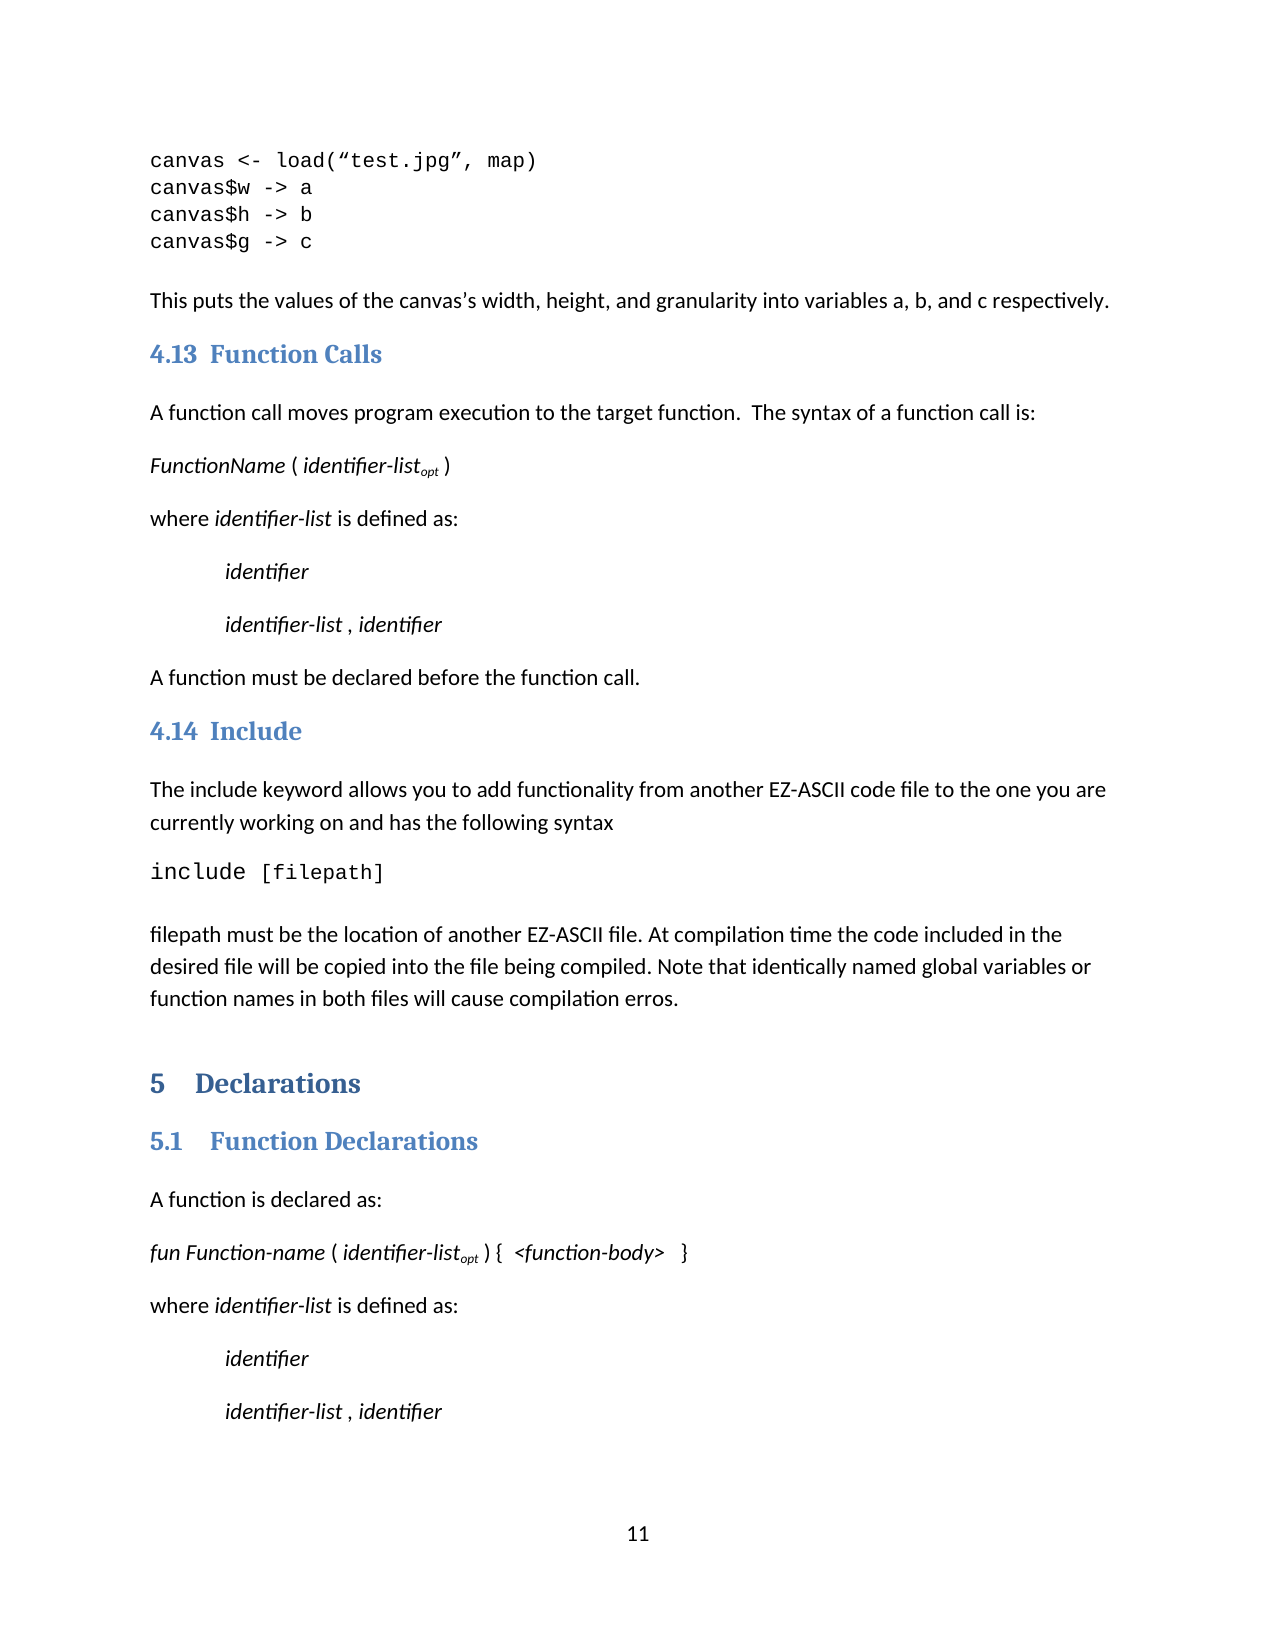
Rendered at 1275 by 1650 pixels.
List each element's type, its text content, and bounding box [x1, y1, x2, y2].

text identifier-list , identifier [150, 610, 1125, 638]
text A function must be declared before the function call. [150, 663, 1125, 691]
text identifier [150, 557, 1125, 585]
text identifier [150, 1344, 1125, 1372]
text identifier-list , identifier [150, 1397, 1125, 1425]
subtitle Declarations [150, 1067, 1125, 1100]
text canvas <- load(“test.jpg”, map) [150, 150, 1125, 174]
subtitle Include [150, 716, 1125, 747]
text fun Function-name ( identifier-listopt ) { <function-body> } [150, 1238, 1125, 1266]
text The include keyword allows you to add functionality from another EZ-ASCII code file to the one you are currently working on and has the following syntax [150, 775, 1125, 836]
text canvas$w -> a [150, 177, 1125, 201]
text A function is declared as: [150, 1185, 1125, 1213]
text This puts the values of the canvas’s width, height, and granularity into variables a, b, and c respectively. [150, 286, 1125, 314]
subtitle Function Calls [150, 339, 1125, 370]
text canvas$g -> c [150, 232, 1125, 255]
text filepath must be the location of another EZ-ASCII file. At compilation time the code included in the desired file will be copied into the file being compiled. Note that identically named global variables or function names in both files will cause compilation erros. [150, 920, 1125, 1013]
text where identifier-list is defined as: [150, 1291, 1125, 1319]
text FunctionName ( identifier-listopt ) [150, 451, 1125, 479]
subtitle Function Declarations [150, 1126, 1125, 1157]
text where identifier-list is defined as: [150, 504, 1125, 532]
text canvas$h -> b [150, 204, 1125, 228]
text include [filepath] [150, 861, 1125, 887]
text A function call moves program execution to the target function. The syntax of a function call is: [150, 398, 1125, 426]
